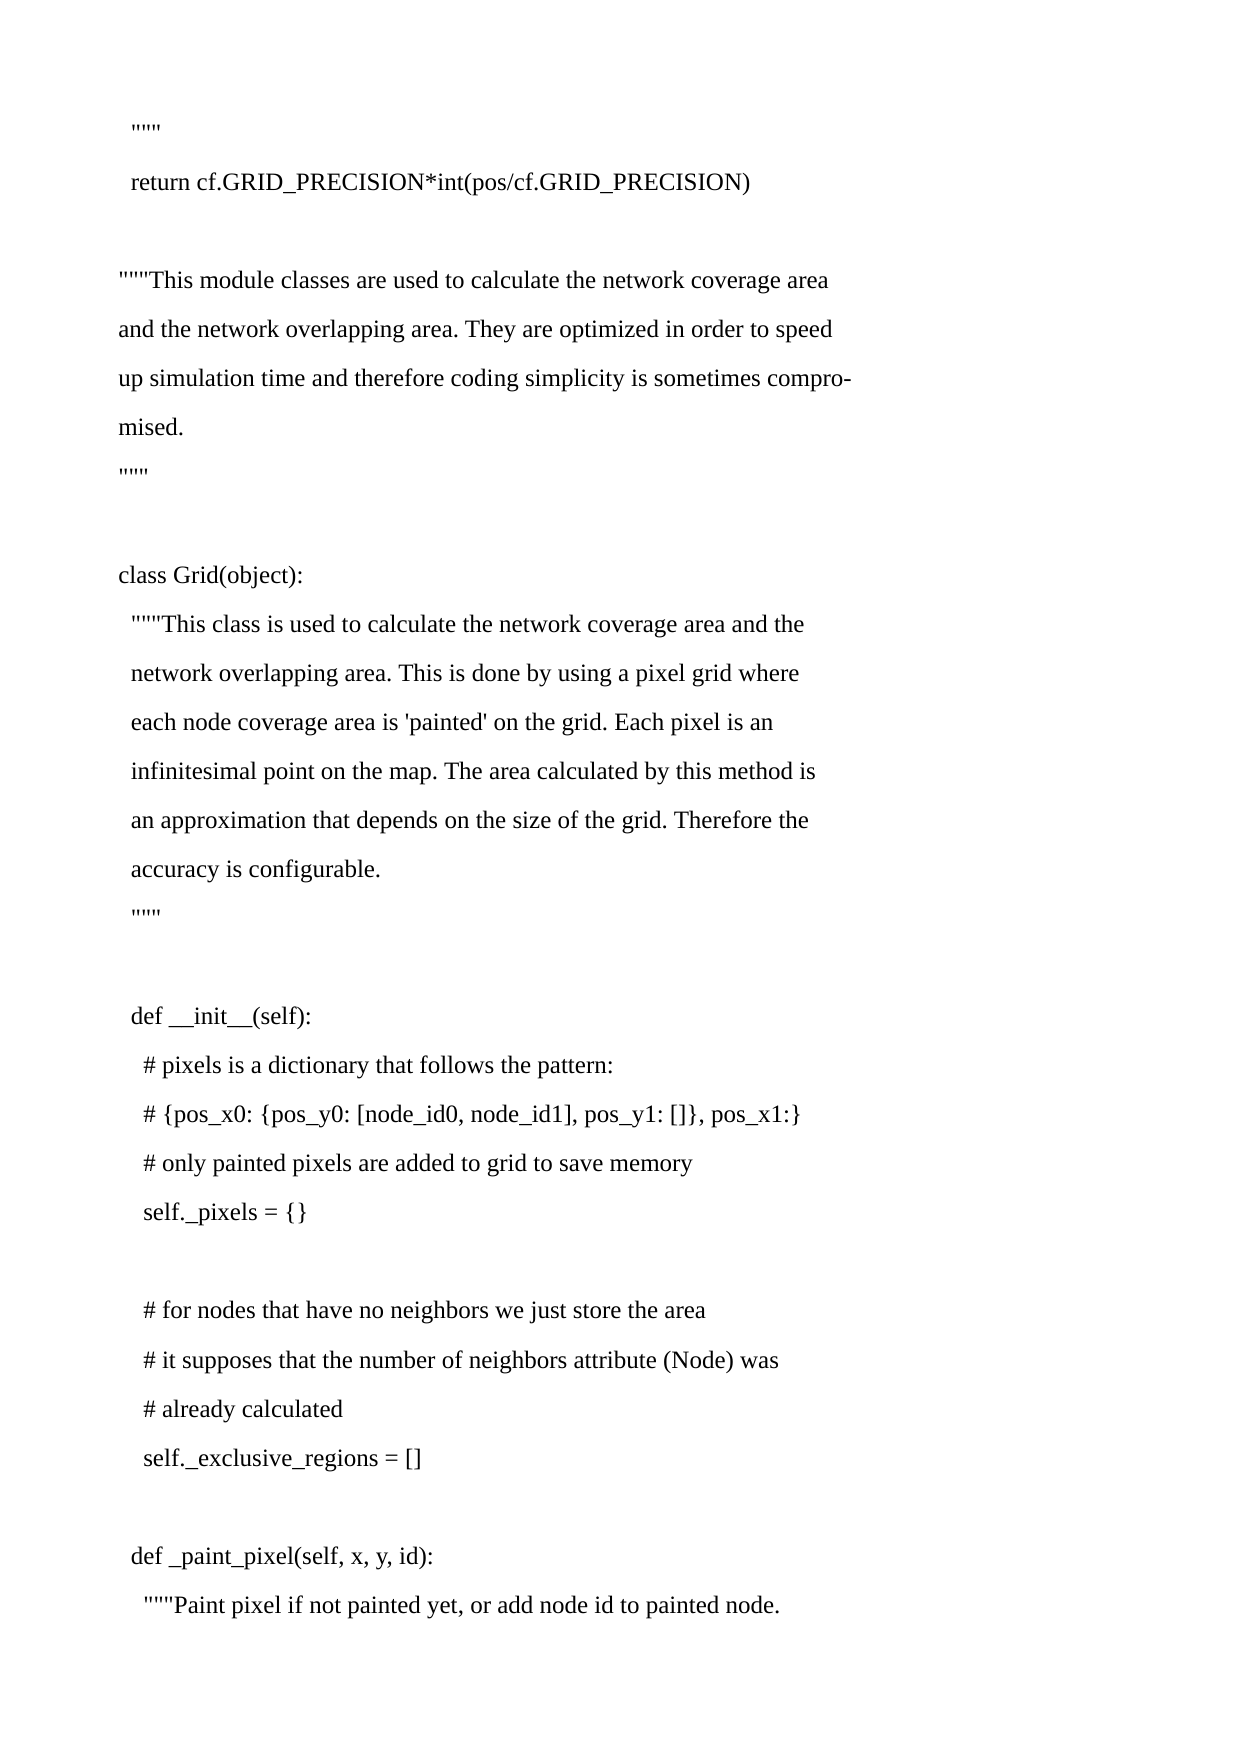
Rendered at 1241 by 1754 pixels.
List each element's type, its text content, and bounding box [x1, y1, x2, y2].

text # only painted pixels are added to grid to save memory [118, 1148, 1122, 1177]
text # it supposes that the number of neighbors attribute (Node) was [118, 1345, 1122, 1373]
text infinitesimal point on the map. The area calculated by this method is [118, 756, 1122, 785]
text an approximation that depends on the size of the grid. Therefore the [118, 805, 1122, 834]
text """This module classes are used to calculate the network coverage area [118, 265, 1122, 294]
text def __init__(self): [118, 1001, 1122, 1030]
text """This class is used to calculate the network coverage area and the [118, 609, 1122, 637]
text up simulation time and therefore coding simplicity is sometimes compro- [118, 363, 1122, 392]
text and the network overlapping area. They are optimized in order to speed [118, 314, 1122, 343]
text # {pos_x0: {pos_y0: [node_id0, node_id1], pos_y1: []}, pos_x1:} [118, 1099, 1122, 1128]
text return cf.GRID_PRECISION*int(pos/cf.GRID_PRECISION) [118, 167, 1122, 196]
text """Paint pixel if not painted yet, or add node id to painted node. [118, 1590, 1122, 1619]
text """ [118, 118, 1122, 147]
text """ [118, 462, 1122, 490]
text class Grid(object): [118, 560, 1122, 588]
text def _paint_pixel(self, x, y, id): [118, 1541, 1122, 1570]
text # for nodes that have no neighbors we just store the area [118, 1296, 1122, 1324]
text # already calculated [118, 1394, 1122, 1422]
text each node coverage area is 'painted' on the grid. Each pixel is an [118, 707, 1122, 736]
text network overlapping area. This is done by using a pixel grid where [118, 658, 1122, 687]
text mised. [118, 412, 1122, 441]
text """ [118, 903, 1122, 932]
text accuracy is configurable. [118, 854, 1122, 883]
text self._exclusive_regions = [] [118, 1443, 1122, 1472]
text # pixels is a dictionary that follows the pattern: [118, 1050, 1122, 1079]
text self._pixels = {} [118, 1197, 1122, 1226]
